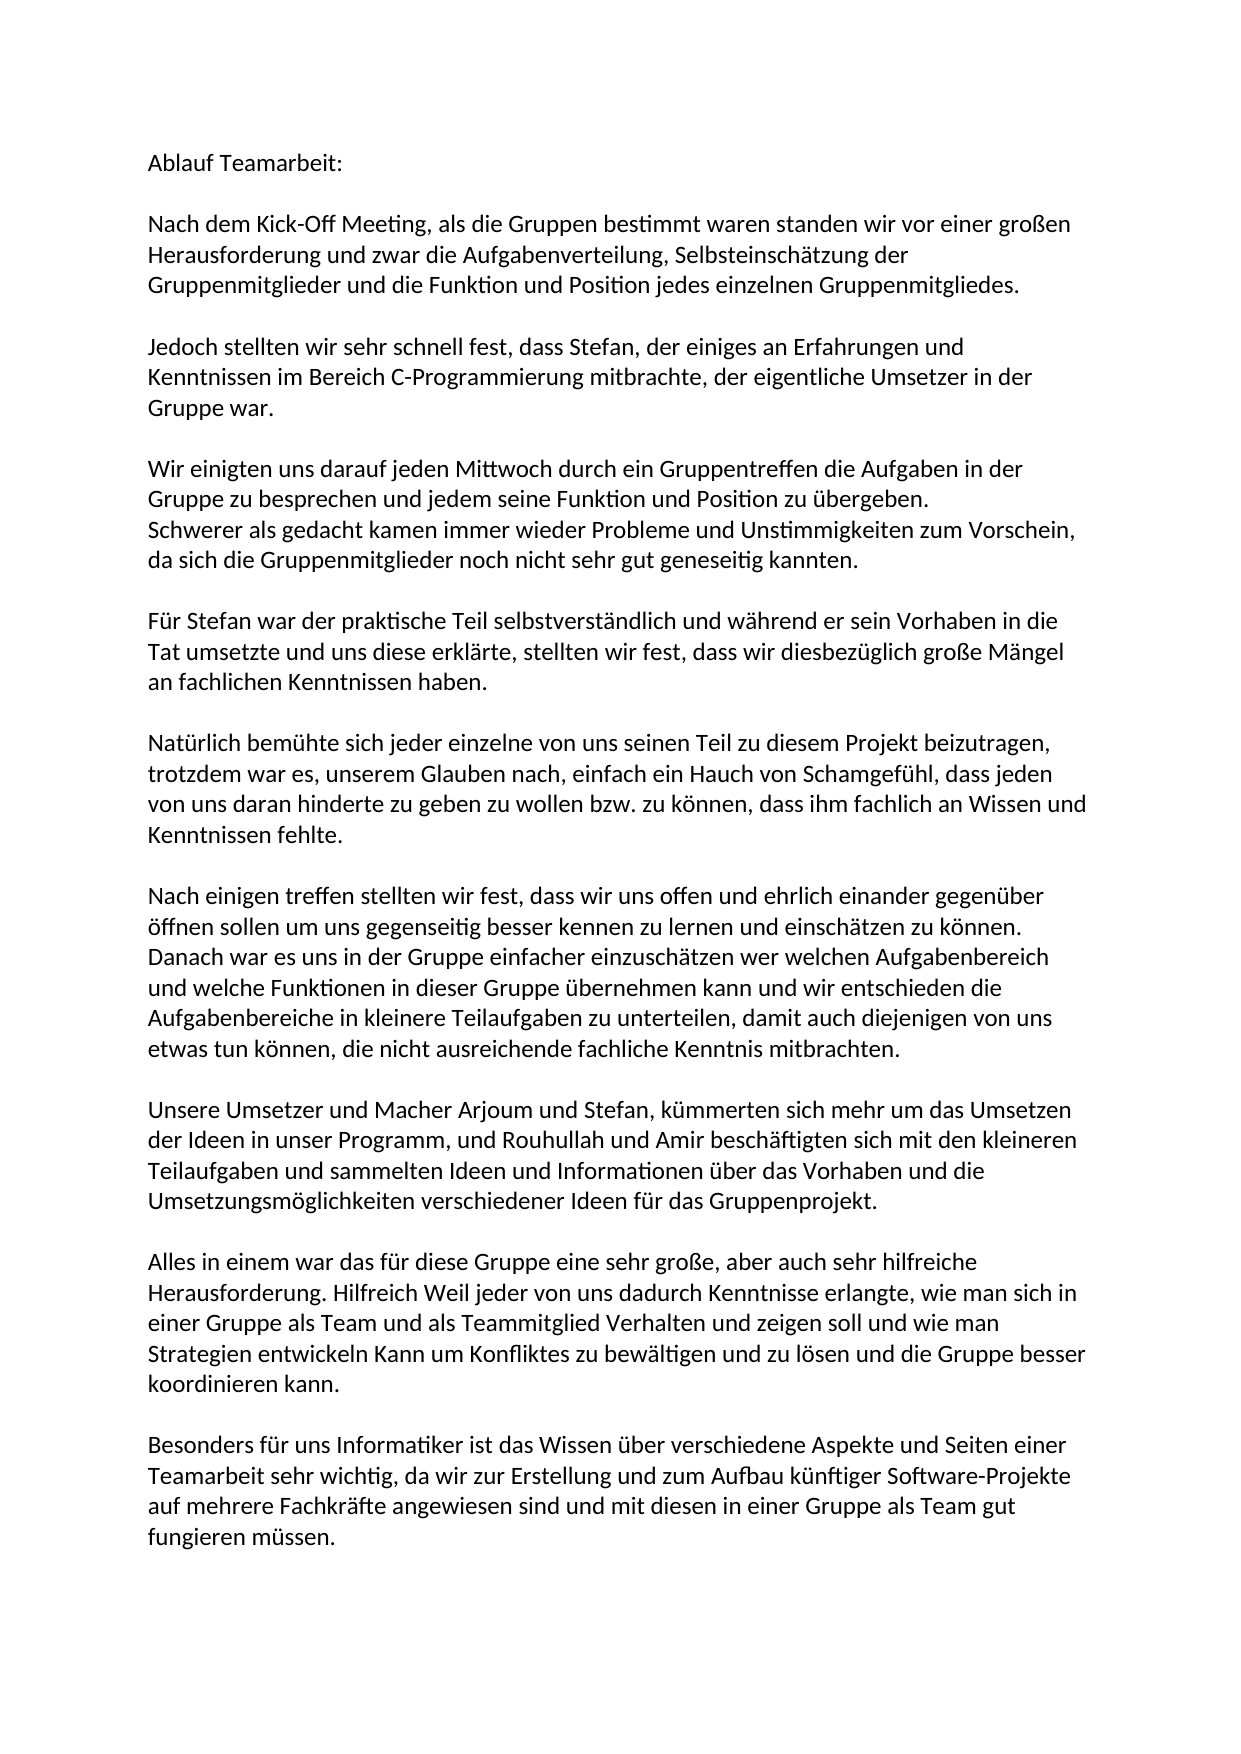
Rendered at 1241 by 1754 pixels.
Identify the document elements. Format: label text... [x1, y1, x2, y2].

text Alles in einem war das für diese Gruppe eine sehr große, aber auch sehr hilfreiche Herausforderung. Hilfreich Weil jeder von uns dadurch Kenntnisse erlangte, wie man sich in einer Gruppe als Team und als Teammitglied Verhalten und zeigen soll und wie man Strategien entwickeln Kann um Konfliktes zu bewältigen und zu lösen und die Gruppe besser koordinieren kann. [148, 1246, 1093, 1399]
text Für Stefan war der praktische Teil selbstverständlich und während er sein Vorhaben in die Tat umsetzte und uns diese erklärte, stellten wir fest, dass wir diesbezüglich große Mängel an fachlichen Kenntnissen haben. [148, 605, 1093, 697]
text Nach dem Kick-Off Meeting, als die Gruppen bestimmt waren standen wir vor einer großen Herausforderung und zwar die Aufgabenverteilung, Selbsteinschätzung der Gruppenmitglieder und die Funktion und Position jedes einzelnen Gruppenmitgliedes. [148, 209, 1093, 300]
text Wir einigten uns darauf jeden Mittwoch durch ein Gruppentreffen die Aufgaben in der Gruppe zu besprechen und jedem seine Funktion und Position zu übergeben. [148, 453, 1093, 514]
text Danach war es uns in der Gruppe einfacher einzuschätzen wer welchen Aufgabenbereich und welche Funktionen in dieser Gruppe übernehmen kann und wir entschieden die Aufgabenbereiche in kleinere Teilaufgaben zu unterteilen, damit auch diejenigen von uns etwas tun können, die nicht ausreichende fachliche Kenntnis mitbrachten. [148, 941, 1093, 1063]
text Besonders für uns Informatiker ist das Wissen über verschiedene Aspekte und Seiten einer Teamarbeit sehr wichtig, da wir zur Erstellung und zum Aufbau künftiger Software-Projekte auf mehrere Fachkräfte angewiesen sind und mit diesen in einer Gruppe als Team gut fungieren müssen. [148, 1429, 1093, 1552]
text Schwerer als gedacht kamen immer wieder Probleme und Unstimmigkeiten zum Vorschein, da sich die Gruppenmitglieder noch nicht sehr gut geneseitig kannten. [148, 514, 1093, 575]
text Natürlich bemühte sich jeder einzelne von uns seinen Teil zu diesem Projekt beizutragen, trotzdem war es, unserem Glauben nach, einfach ein Hauch von Schamgefühl, dass jeden von uns daran hinderte zu geben zu wollen bzw. zu können, dass ihm fachlich an Wissen und Kenntnissen fehlte. [148, 727, 1093, 849]
text Nach einigen treffen stellten wir fest, dass wir uns offen und ehrlich einander gegenüber öffnen sollen um uns gegenseitig besser kennen zu lernen und einschätzen zu können. [148, 880, 1093, 941]
text Unsere Umsetzer und Macher Arjoum und Stefan, kümmerten sich mehr um das Umsetzen der Ideen in unser Programm, und Rouhullah und Amir beschäftigten sich mit den kleineren Teilaufgaben und sammelten Ideen und Informationen über das Vorhaben und die Umsetzungsmöglichkeiten verschiedener Ideen für das Gruppenprojekt. [148, 1094, 1093, 1216]
text Ablauf Teamarbeit: [148, 148, 1093, 178]
text Jedoch stellten wir sehr schnell fest, dass Stefan, der einiges an Erfahrungen und Kenntnissen im Bereich C-Programmierung mitbrachte, der eigentliche Umsetzer in der Gruppe war. [148, 331, 1093, 422]
